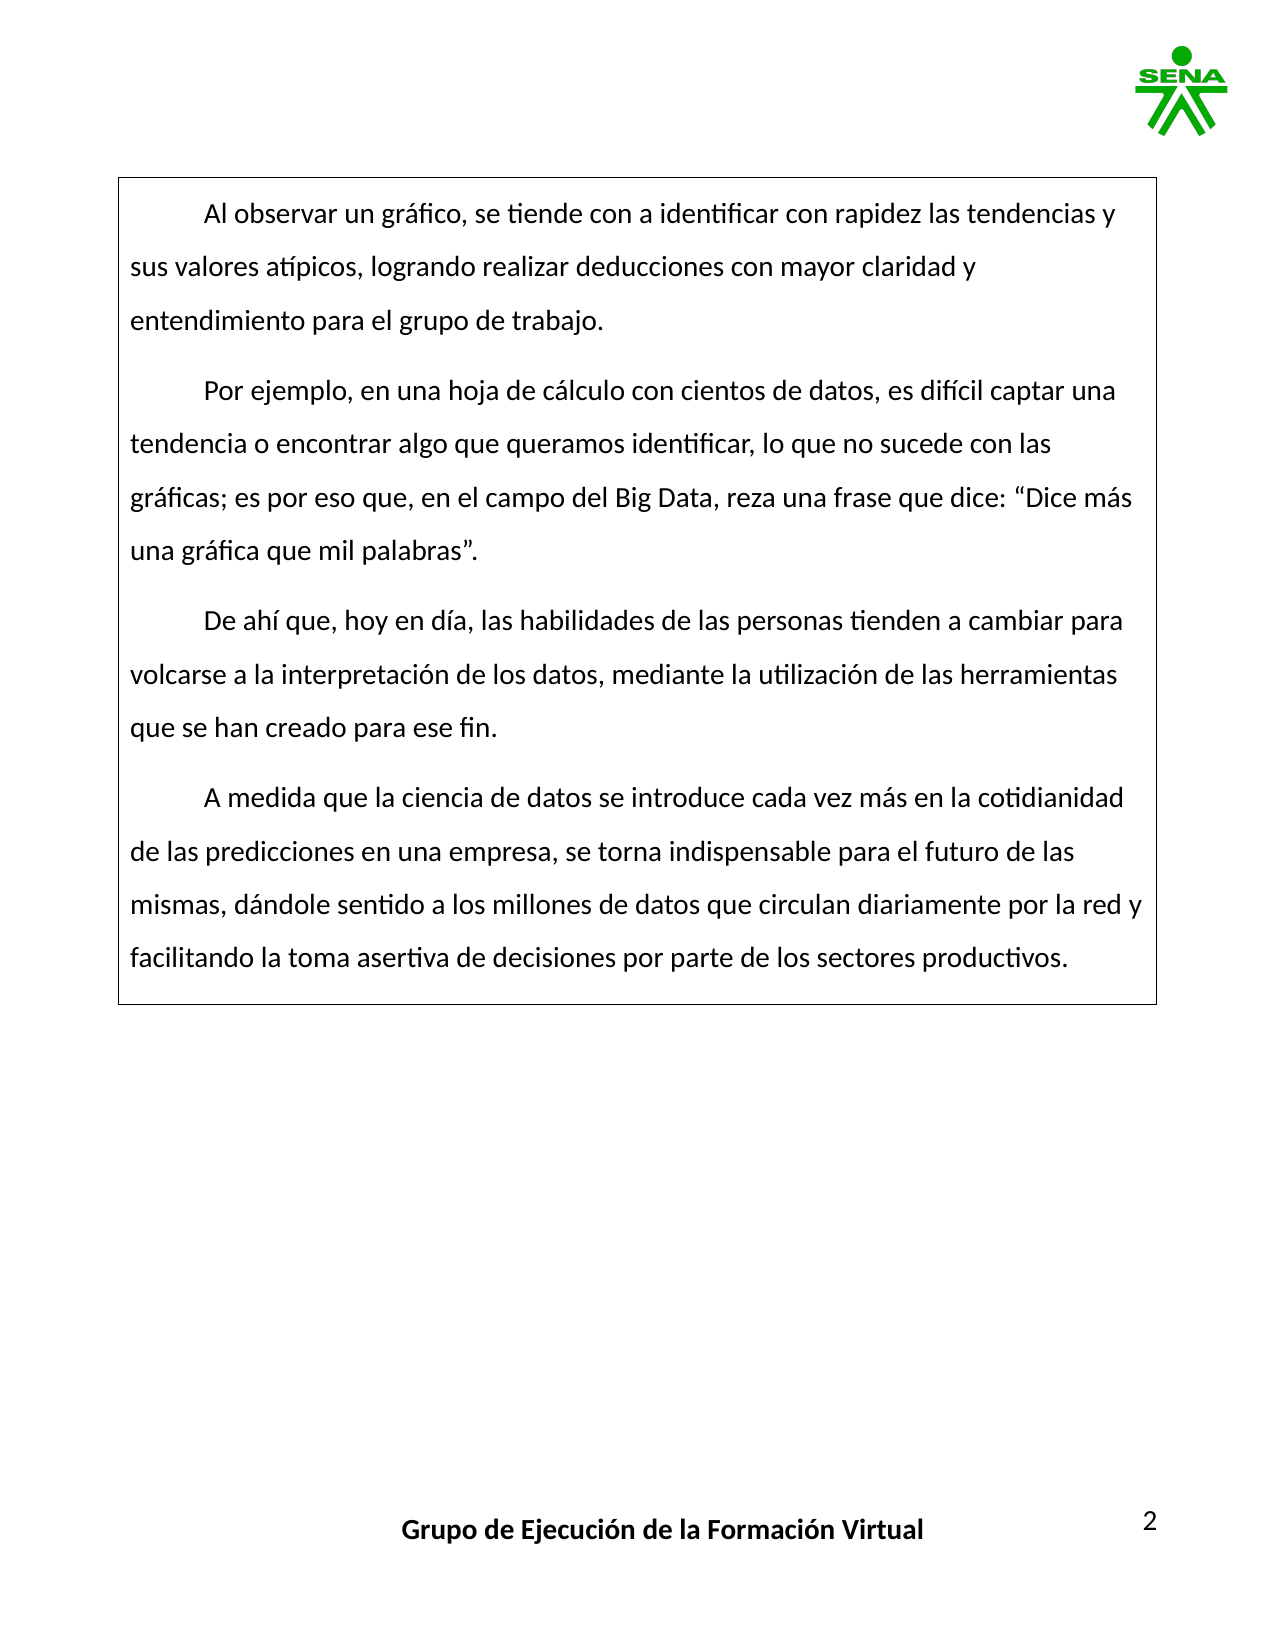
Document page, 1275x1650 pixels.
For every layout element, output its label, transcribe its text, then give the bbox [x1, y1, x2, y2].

picture [1135, 46, 1228, 136]
